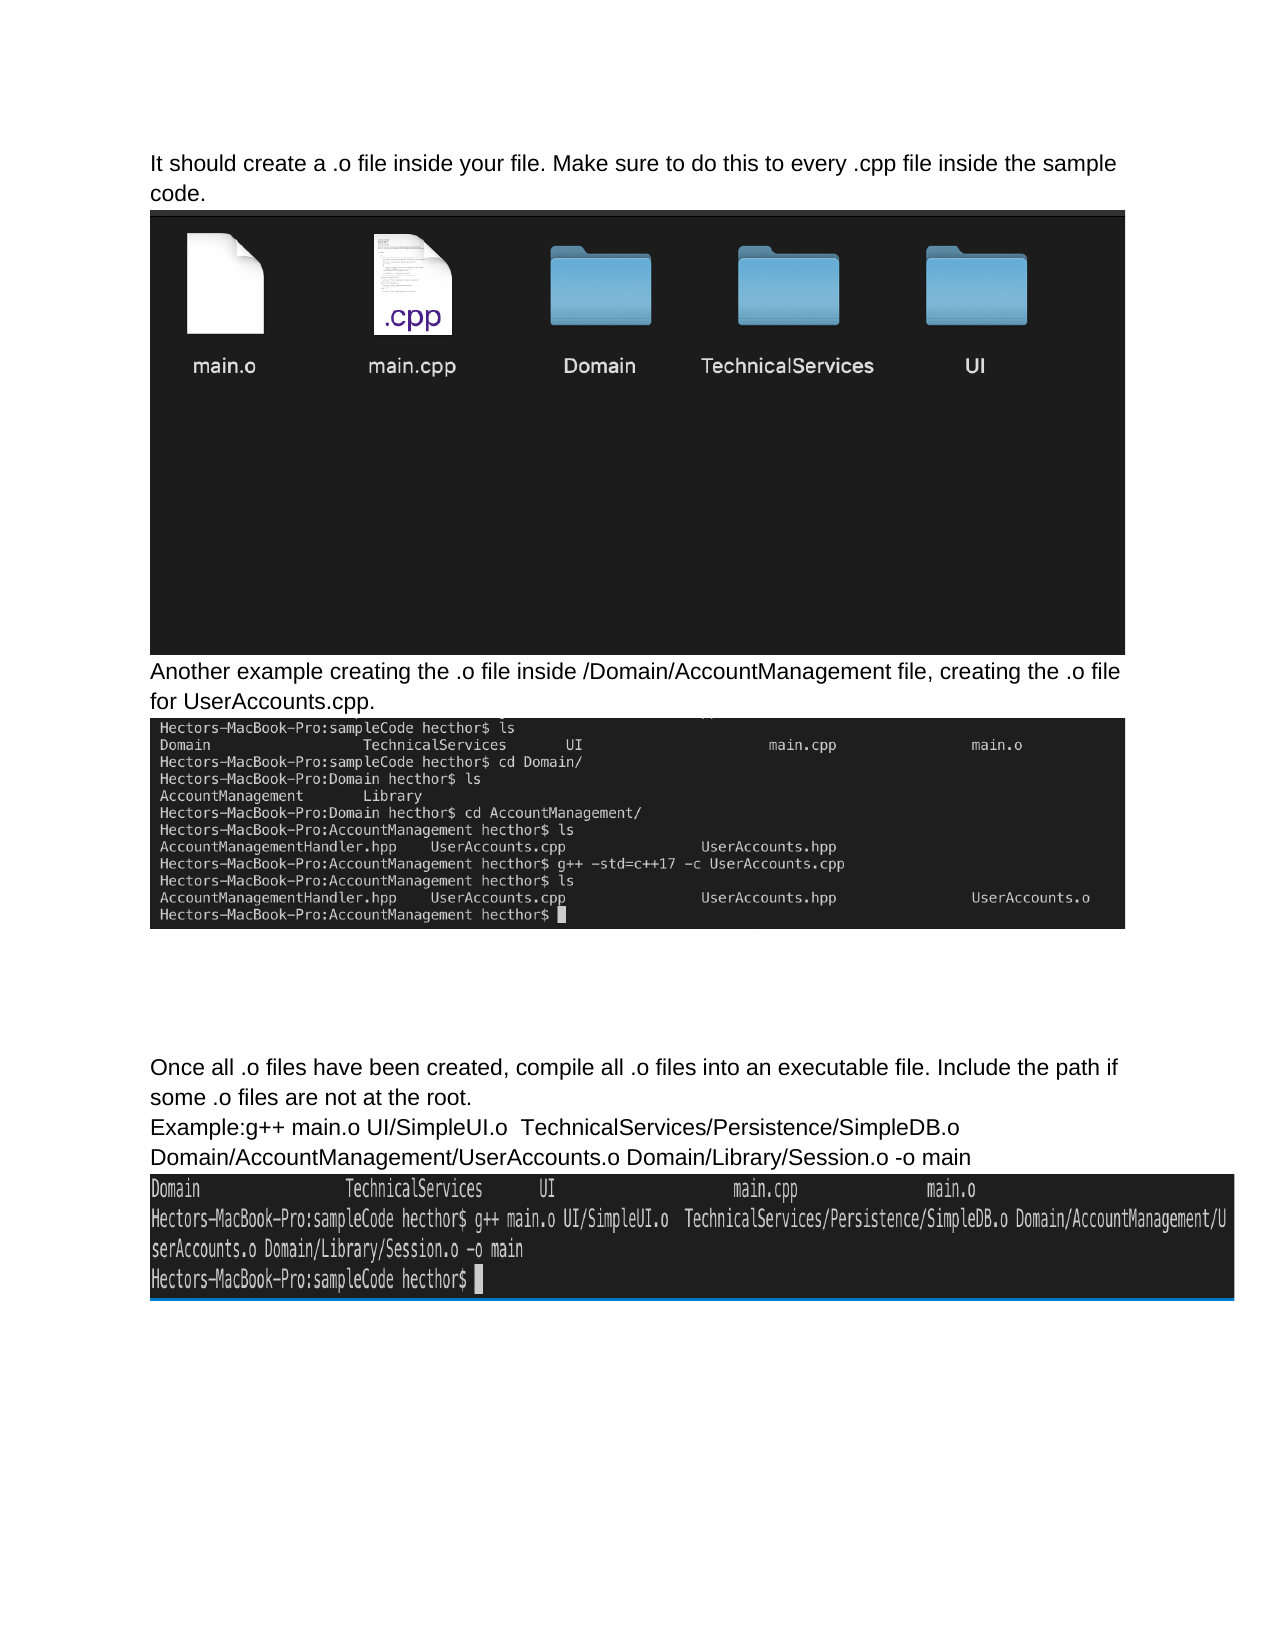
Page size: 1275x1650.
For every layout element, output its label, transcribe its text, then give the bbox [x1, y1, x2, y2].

text It should create a .o file inside your file. Make sure to do this to every .cpp file inside the sample code. [150, 150, 1125, 210]
text Example:g++ main.o UI/SimpleUI.o TechnicalServices/Persistence/SimpleDB.o Domain/AccountManagement/UserAccounts.o Domain/Library/Session.o -o main [150, 1114, 1125, 1171]
text Once all .o files have been created, compile all .o files into an executable file. Include the path if some .o files are not at the root. [150, 1053, 1125, 1110]
picture [150, 1174, 1235, 1301]
picture [150, 210, 1125, 655]
picture [150, 718, 1125, 929]
text Another example creating the .o file inside /Domain/AccountManagement file, creating the .o file for UserAccounts.cpp. [150, 658, 1125, 714]
